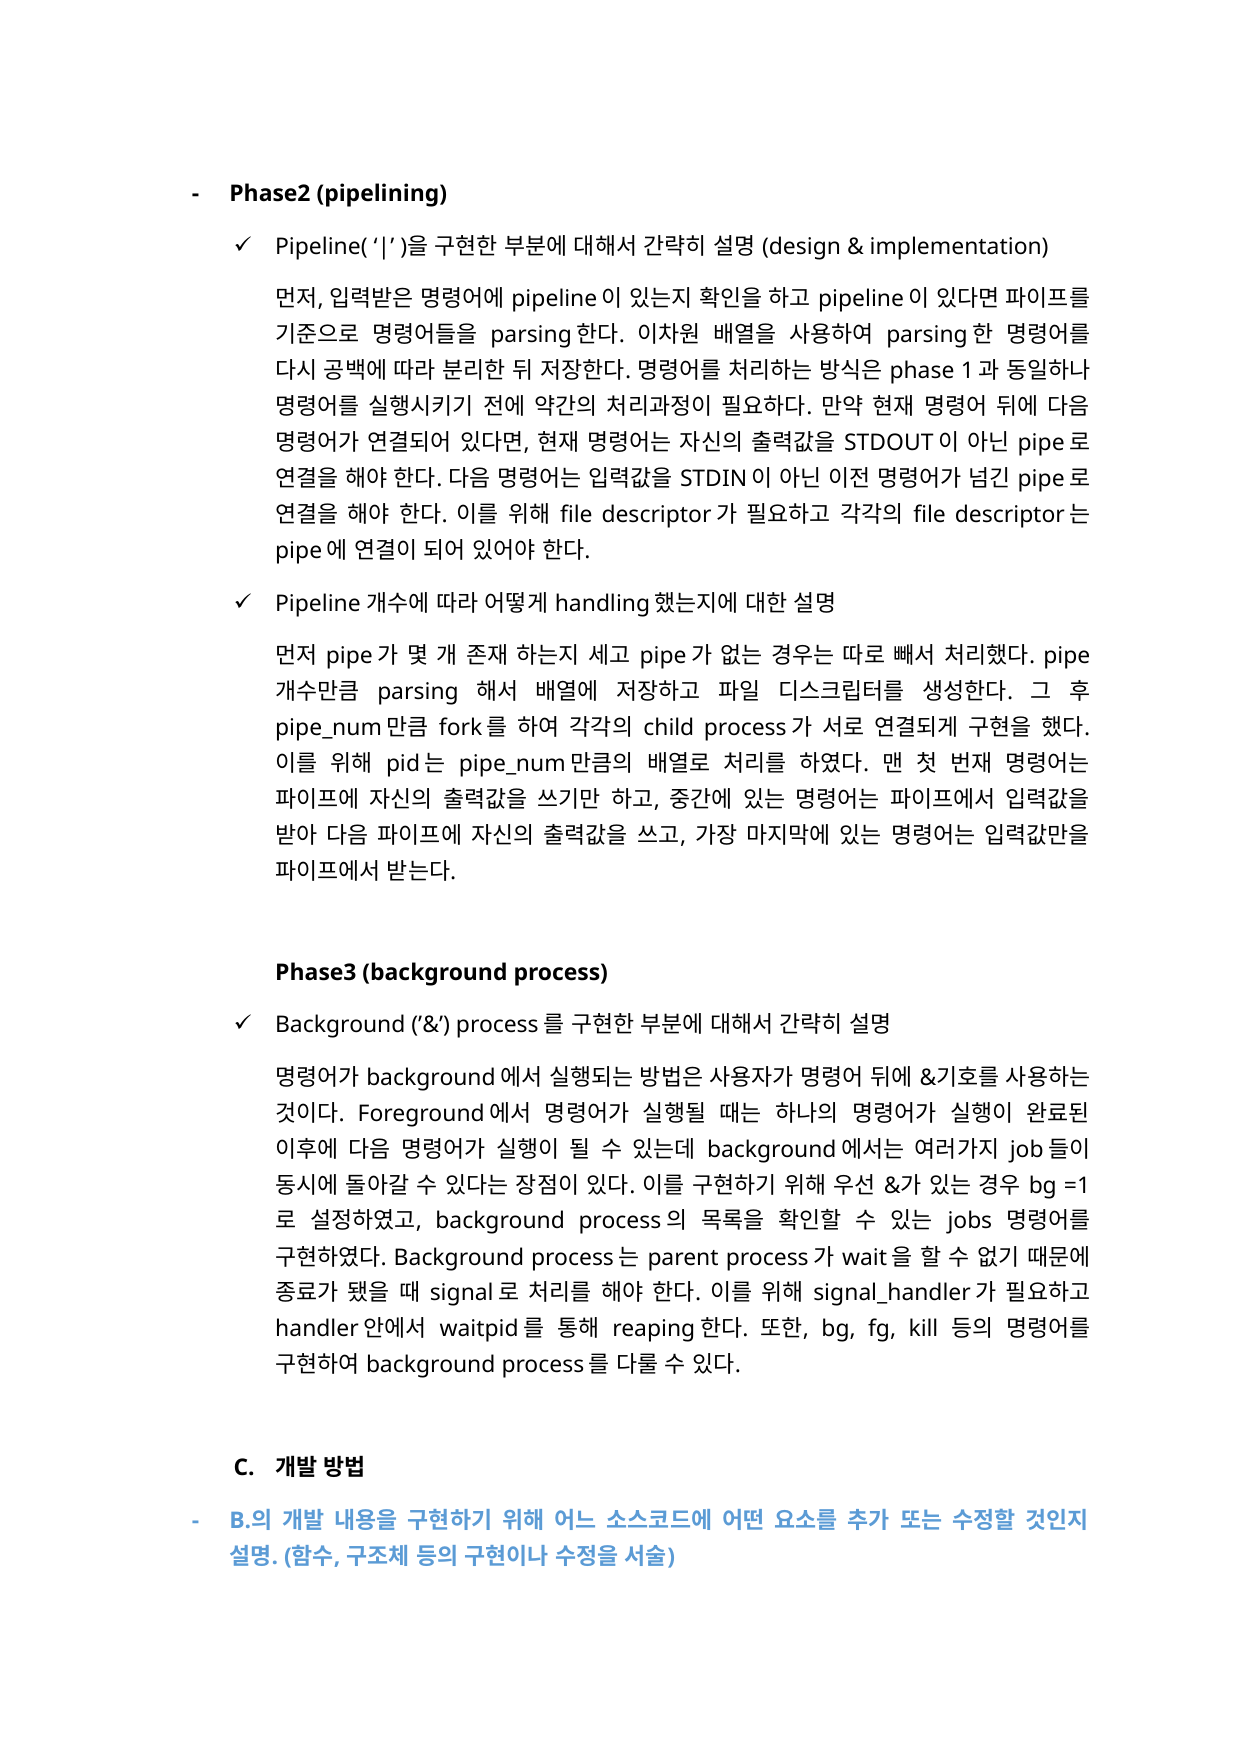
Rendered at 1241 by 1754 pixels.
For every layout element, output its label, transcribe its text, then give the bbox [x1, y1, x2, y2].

list 명령어가 background에서 실행되는 방법은 사용자가 명령어 뒤에 &기호를 사용하는 것이다. Foreground에서 명령어가 실행될 때는 하나의 명령어가 실행이 완료된 이후에 다음 명령어가 실행이 될 수 있는데 background에서는 여러가지 job들이 동시에 돌아갈 수 있다는 장점이 있다. 이를 구현하기 위해 우선 &가 있는 경우 bg =1로 설정하였고, background process의 목록을 확인할 수 있는 jobs 명령어를 구현하였다. Background process는 parent process가 wait을 할 수 없기 때문에 종료가 됐을 때 signal로 처리를 해야 한다. 이를 위해 signal_handler가 필요하고 handler안에서 waitpid를 통해 reaping한다. 또한, bg, fg, kill 등의 명령어를 구현하여 background process를 다룰 수 있다. [275, 1059, 1090, 1379]
list Pipeline( ‘|’ )을 구현한 부분에 대해서 간략히 설명 (design & implementation) [233, 228, 1090, 261]
list Phase3 (background process) [275, 956, 1090, 987]
list 개발 방법 [233, 1449, 1090, 1482]
list Phase2 (pipelining) [192, 177, 1090, 208]
list 먼저, 입력받은 명령어에 pipeline이 있는지 확인을 하고 pipeline이 있다면 파이프를 기준으로 명령어들을 parsing한다. 이차원 배열을 사용하여 parsing한 명령어를 다시 공백에 따라 분리한 뒤 저장한다. 명령어를 처리하는 방식은 phase 1과 동일하나 명령어를 실행시키기 전에 약간의 처리과정이 필요하다. 만약 현재 명령어 뒤에 다음 명령어가 연결되어 있다면, 현재 명령어는 자신의 출력값을 STDOUT이 아닌 pipe로 연결을 해야 한다. 다음 명령어는 입력값을 STDIN이 아닌 이전 명령어가 넘긴 pipe로 연결을 해야 한다. 이를 위해 file descriptor가 필요하고 각각의 file descriptor는 pipe에 연결이 되어 있어야 한다. [275, 280, 1090, 565]
list 먼저 pipe가 몇 개 존재 하는지 세고 pipe가 없는 경우는 따로 빼서 처리했다. pipe 개수만큼 parsing 해서 배열에 저장하고 파일 디스크립터를 생성한다. 그 후 pipe_num만큼 fork를 하여 각각의 child process가 서로 연결되게 구현을 했다. 이를 위해 pid는 pipe_num만큼의 배열로 처리를 하였다. 맨 첫 번재 명령어는 파이프에 자신의 출력값을 쓰기만 하고, 중간에 있는 명령어는 파이프에서 입력값을 받아 다음 파이프에 자신의 출력값을 쓰고, 가장 마지막에 있는 명령어는 입력값만을 파이프에서 받는다. [275, 637, 1090, 886]
list B.의 개발 내용을 구현하기 위해 어느 소스코드에 어떤 요소를 추가 또는 수정할 것인지 설명. (함수, 구조체 등의 구현이나 수정을 서술) [192, 1502, 1090, 1571]
list Background (’&’) process를 구현한 부분에 대해서 간략히 설명 [233, 1006, 1090, 1039]
list Pipeline 개수에 따라 어떻게 handling했는지에 대한 설명 [233, 584, 1090, 618]
